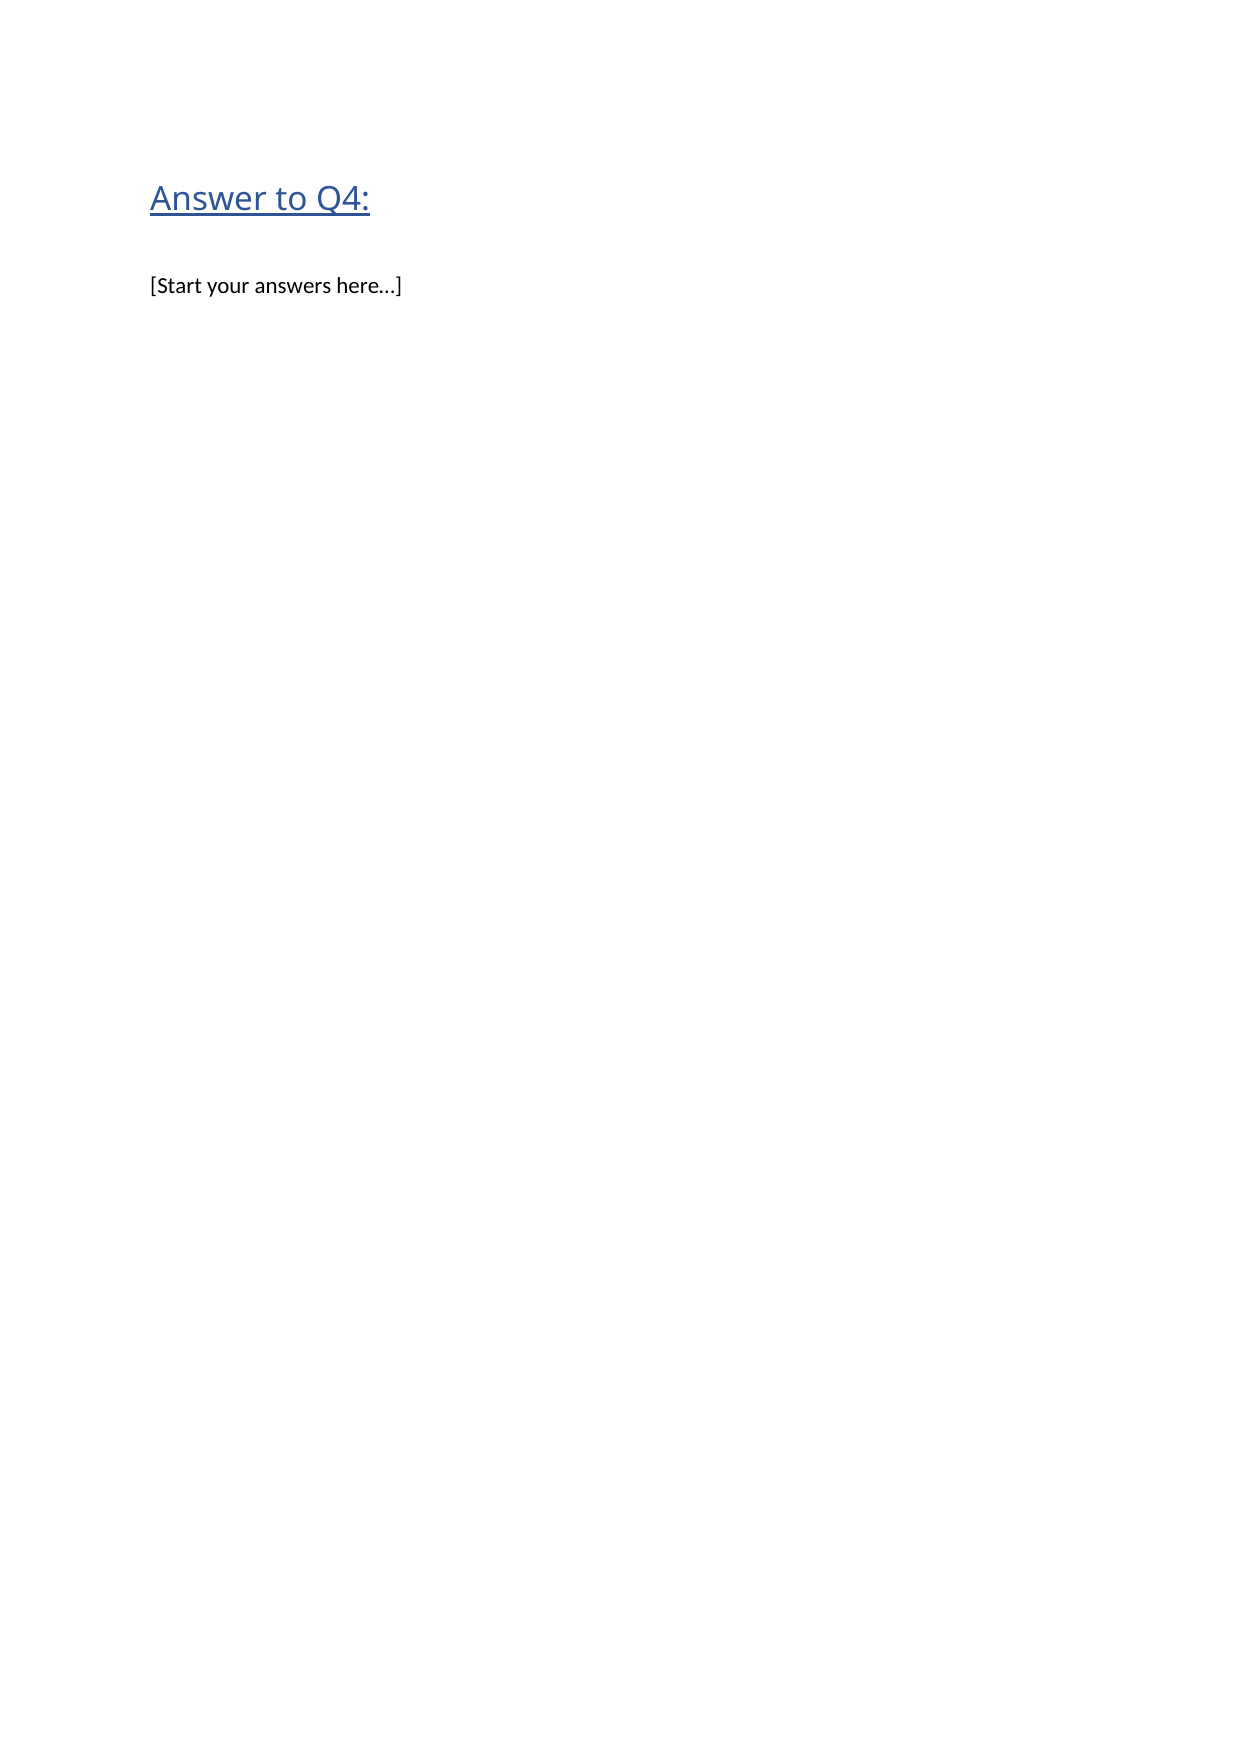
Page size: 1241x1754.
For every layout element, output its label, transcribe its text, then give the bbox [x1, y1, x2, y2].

text [Start your answers here…] [150, 271, 1090, 299]
subtitle Answer to Q4: [150, 175, 1090, 220]
